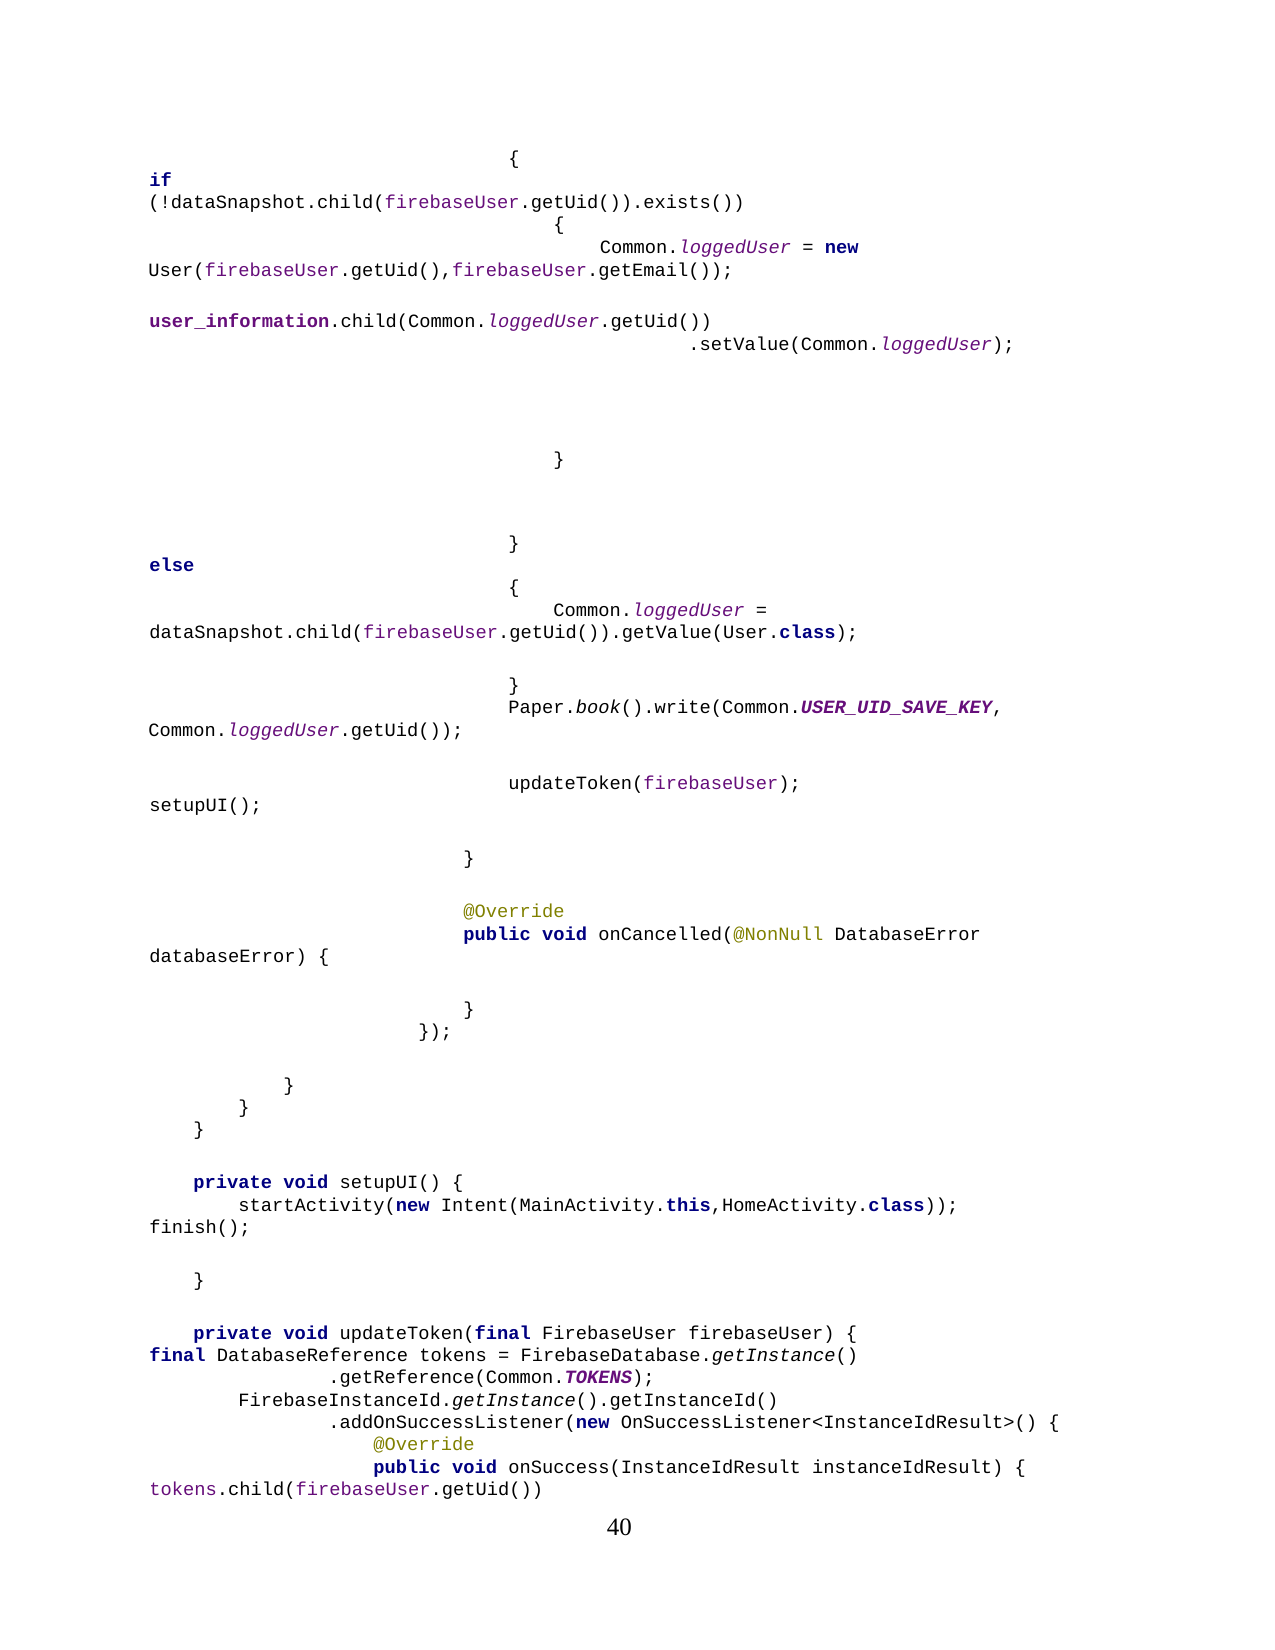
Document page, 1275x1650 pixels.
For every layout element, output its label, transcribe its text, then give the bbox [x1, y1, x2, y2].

text } [148, 1271, 1130, 1292]
text Common.loggedUser.getUid()); [148, 720, 1130, 742]
text .setValue(Common.loggedUser); [148, 334, 1130, 356]
text updateToken(firebaseUser); setupUI(); [148, 774, 926, 817]
text Common.loggedUser = dataSnapshot.child(firebaseUser.getUid()).getValue(User.class); [148, 601, 1130, 644]
text @Override [148, 1435, 1171, 1456]
text { [148, 578, 1130, 599]
text } else [148, 534, 577, 577]
text { if [148, 149, 577, 192]
text .getReference(Common.TOKENS); [148, 1368, 1130, 1389]
text User(firebaseUser.getUid(),firebaseUser.getEmail()); [148, 260, 1130, 282]
text } [148, 450, 1130, 471]
text public void onCancelled(@NonNull DatabaseError databaseError) { [148, 924, 1130, 968]
text @Override [148, 902, 1171, 923]
text (!dataSnapshot.child(firebaseUser.getUid()).exists()) [148, 193, 1130, 214]
text } [148, 1098, 1130, 1119]
text Paper.book().write(Common.USER_UID_SAVE_KEY, [148, 698, 1130, 719]
text } [148, 1075, 1130, 1097]
text } [148, 1000, 1130, 1021]
text .addOnSuccessListener(new OnSuccessListener<InstanceIdResult>() { [148, 1413, 1130, 1434]
text } [148, 676, 1130, 697]
text private void setupUI() { [148, 1173, 577, 1194]
text user_information.child(Common.loggedUser.getUid()) [148, 283, 1130, 333]
text public void onSuccess(InstanceIdResult instanceIdResult) { tokens.child(firebaseUser.getUid()) [148, 1457, 1130, 1501]
text Common.loggedUser = new [149, 237, 1171, 259]
text } [148, 1120, 1130, 1141]
text private void updateToken(final FirebaseUser firebaseUser) { final DatabaseReference tokens = FirebaseDatabase.getInstance() [148, 1324, 948, 1367]
text startActivity(new Intent(MainActivity.this,HomeActivity.class)); finish(); [148, 1196, 1072, 1239]
text FirebaseInstanceId.getInstance().getInstanceId() [148, 1391, 1130, 1412]
text { [148, 215, 1130, 236]
text } [148, 849, 1130, 870]
text }); [148, 1022, 1130, 1043]
